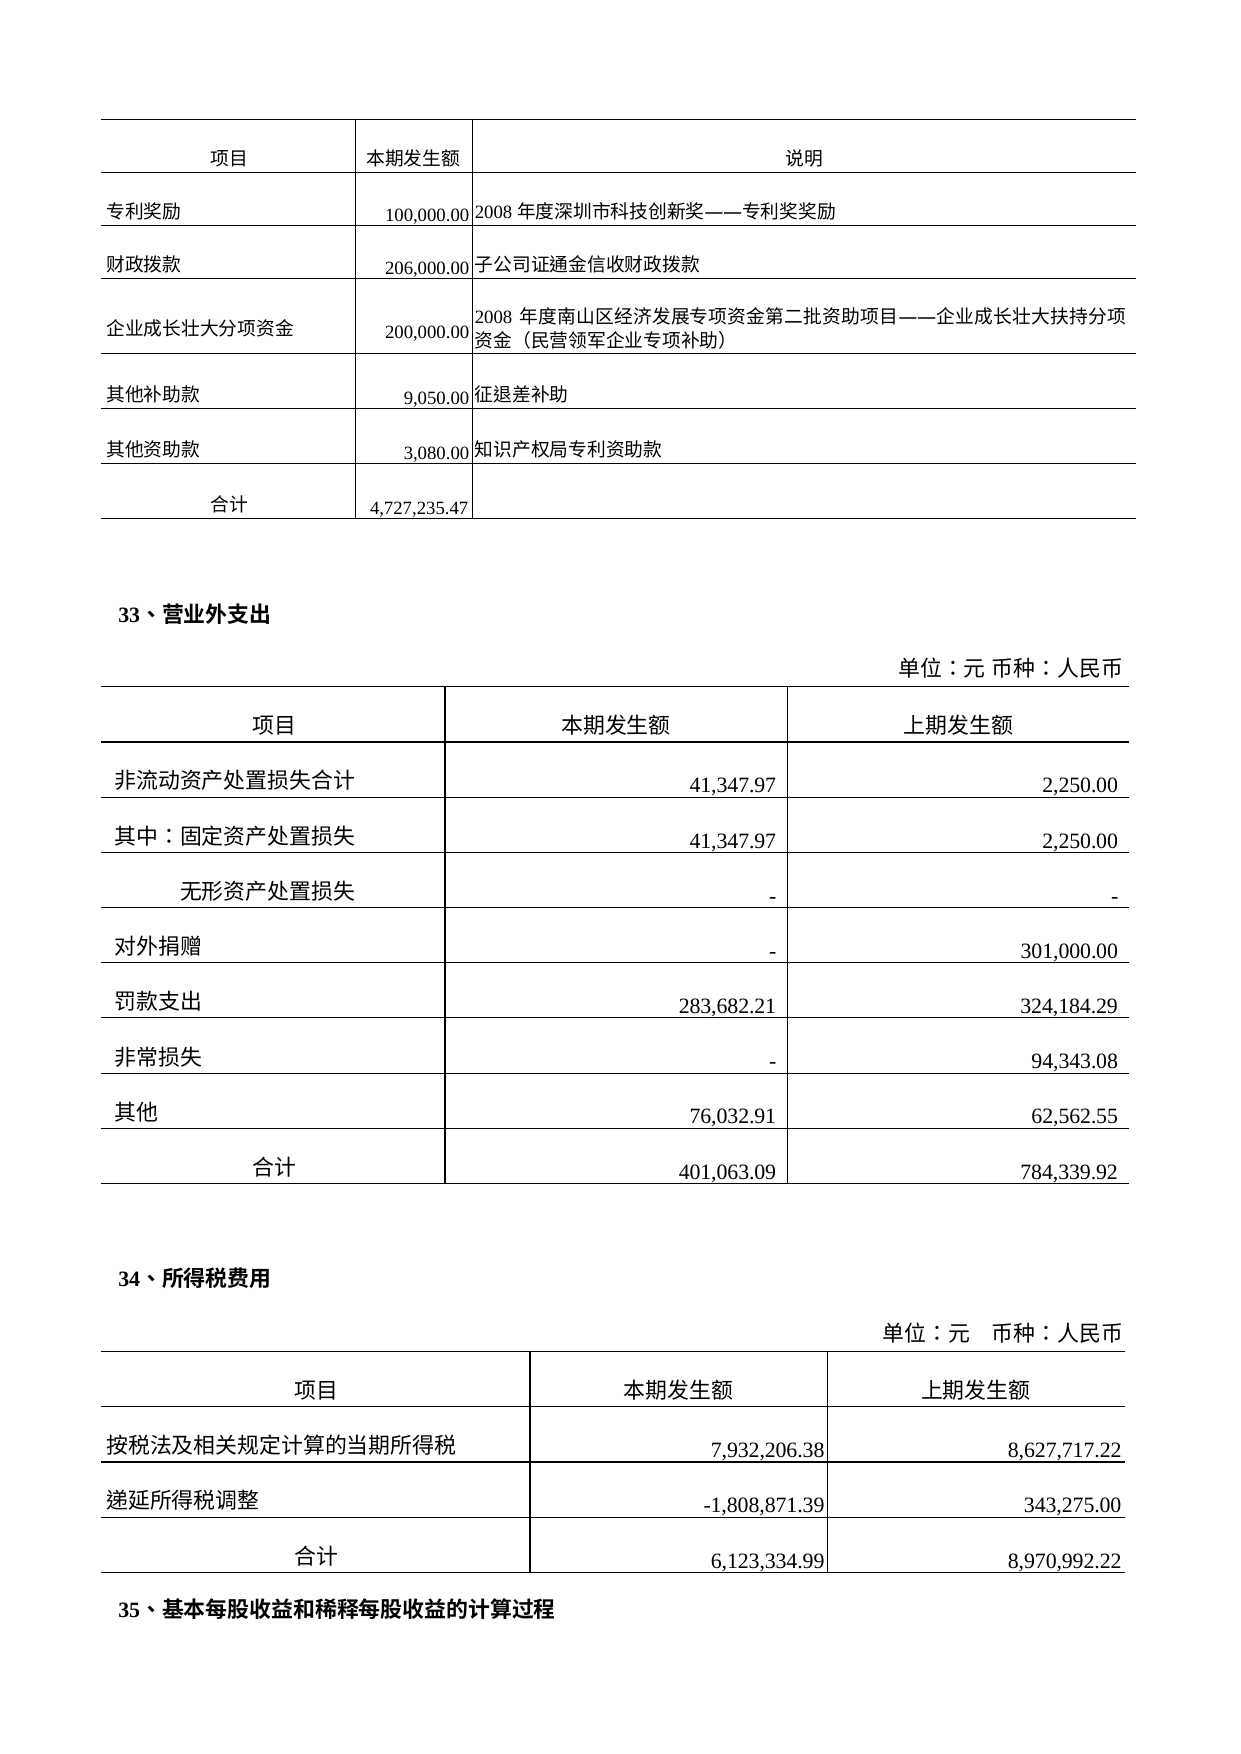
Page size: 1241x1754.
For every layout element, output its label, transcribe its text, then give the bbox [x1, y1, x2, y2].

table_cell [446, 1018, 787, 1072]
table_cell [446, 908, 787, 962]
subtitle 35、基本每股收益和稀释每股收益的计算过程 [118, 1593, 1151, 1623]
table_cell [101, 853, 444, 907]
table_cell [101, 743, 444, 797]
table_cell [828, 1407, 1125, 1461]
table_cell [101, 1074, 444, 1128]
subtitle 34、所得税费用 [118, 1263, 1151, 1293]
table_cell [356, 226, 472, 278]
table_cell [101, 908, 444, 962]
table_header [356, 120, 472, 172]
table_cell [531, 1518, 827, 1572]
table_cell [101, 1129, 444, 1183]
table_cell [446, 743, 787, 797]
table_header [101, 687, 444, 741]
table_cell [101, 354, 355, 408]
text 单位：元 币种：人民币 [89, 653, 1122, 683]
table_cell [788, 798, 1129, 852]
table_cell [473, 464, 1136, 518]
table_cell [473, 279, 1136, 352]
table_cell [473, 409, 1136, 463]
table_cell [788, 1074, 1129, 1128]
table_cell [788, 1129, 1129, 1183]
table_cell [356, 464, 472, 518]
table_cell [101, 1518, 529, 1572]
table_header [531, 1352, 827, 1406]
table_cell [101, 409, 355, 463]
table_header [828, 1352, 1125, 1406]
subtitle 33、营业外支出 [118, 598, 1151, 628]
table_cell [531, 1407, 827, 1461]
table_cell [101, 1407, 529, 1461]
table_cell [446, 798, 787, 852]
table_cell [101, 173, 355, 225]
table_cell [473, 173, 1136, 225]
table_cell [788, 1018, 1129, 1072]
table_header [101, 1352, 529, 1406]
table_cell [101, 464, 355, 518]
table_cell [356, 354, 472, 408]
text 单位：元 币种：人民币 [89, 1318, 1123, 1348]
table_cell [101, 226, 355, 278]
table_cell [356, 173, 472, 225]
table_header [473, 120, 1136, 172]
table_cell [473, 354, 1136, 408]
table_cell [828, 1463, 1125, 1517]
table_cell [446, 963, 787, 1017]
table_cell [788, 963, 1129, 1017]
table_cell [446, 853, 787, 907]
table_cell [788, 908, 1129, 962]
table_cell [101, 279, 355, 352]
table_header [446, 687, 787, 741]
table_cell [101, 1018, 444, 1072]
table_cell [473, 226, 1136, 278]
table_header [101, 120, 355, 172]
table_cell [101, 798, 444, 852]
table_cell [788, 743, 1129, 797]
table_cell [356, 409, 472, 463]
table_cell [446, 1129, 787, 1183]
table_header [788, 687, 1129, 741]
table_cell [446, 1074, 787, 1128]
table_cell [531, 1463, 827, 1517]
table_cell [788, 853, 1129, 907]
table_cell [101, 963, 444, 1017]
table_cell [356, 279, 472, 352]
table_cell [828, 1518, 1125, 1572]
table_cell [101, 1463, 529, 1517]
